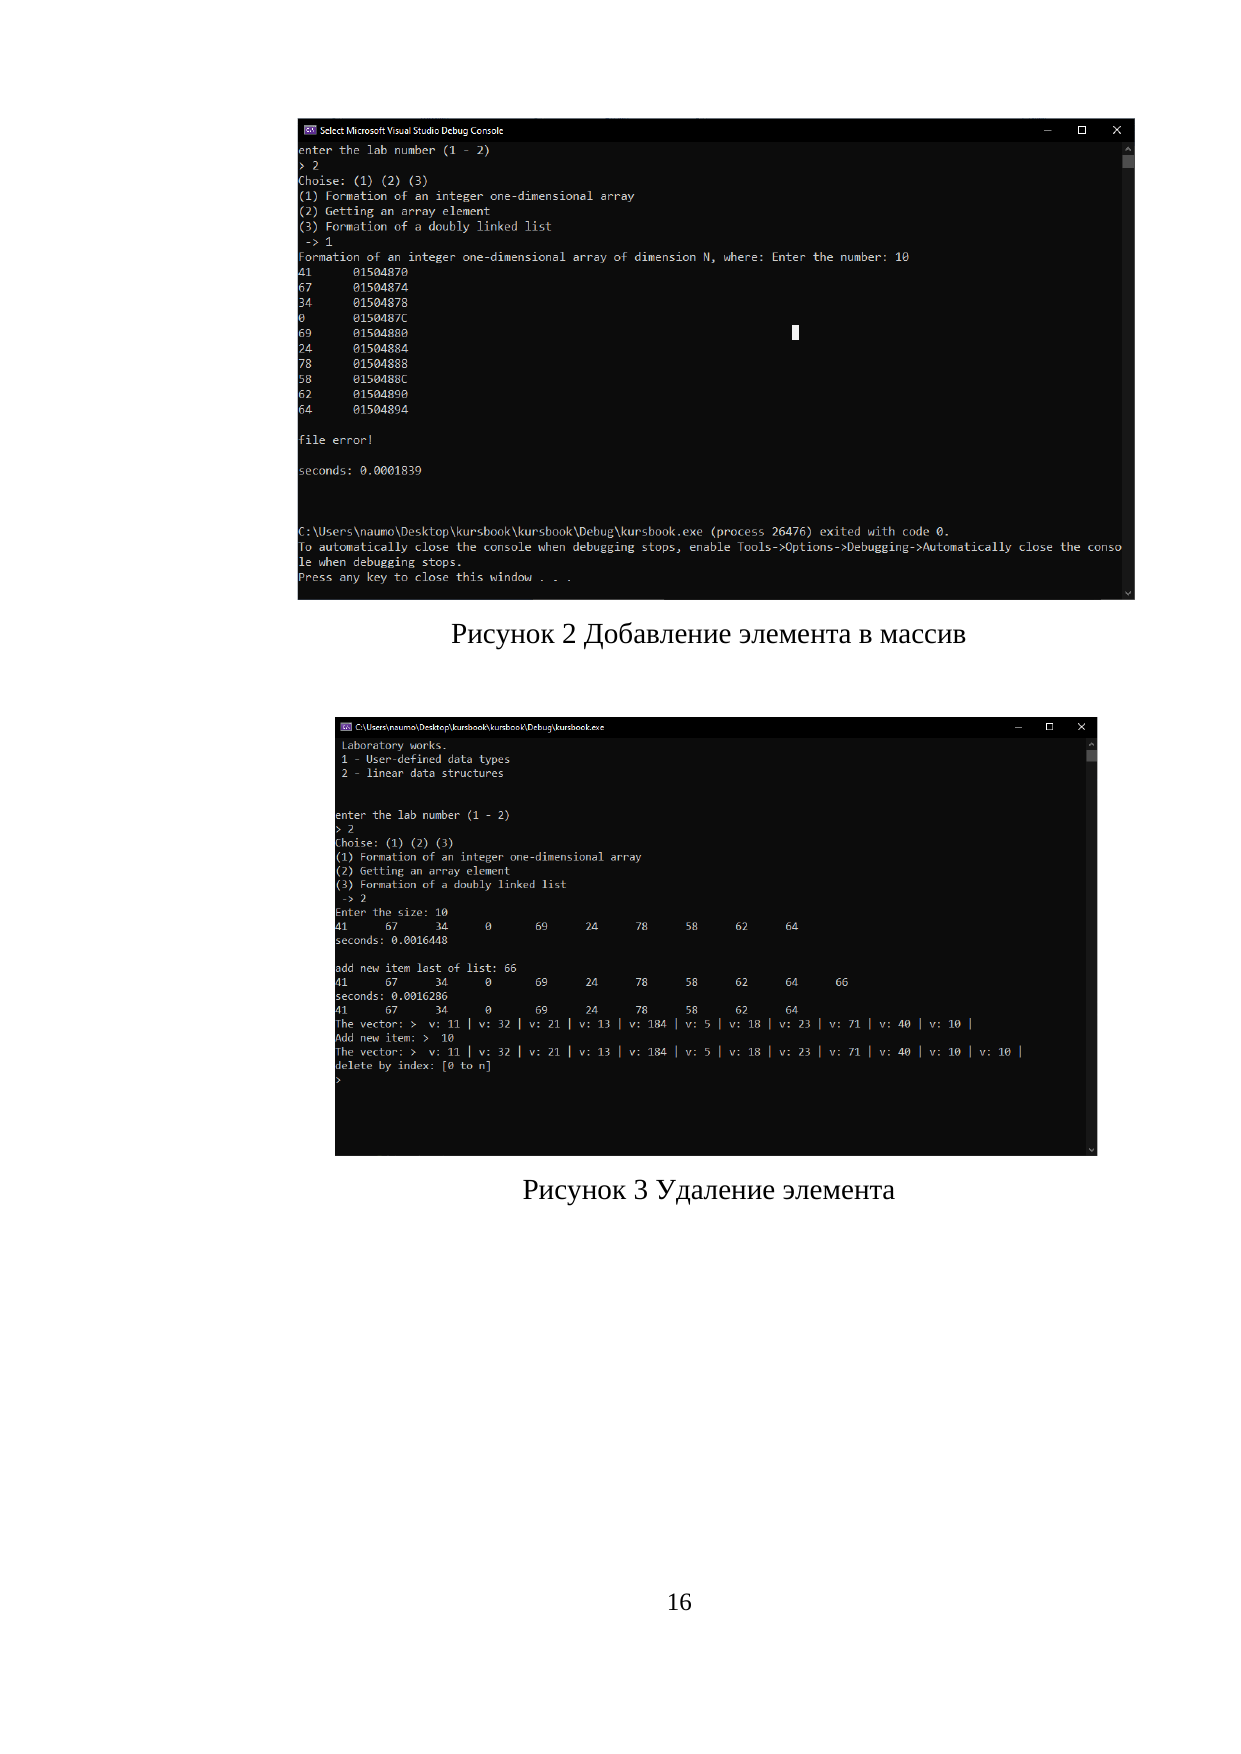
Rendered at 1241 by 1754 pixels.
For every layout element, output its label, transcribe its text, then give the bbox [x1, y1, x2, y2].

picture [335, 717, 1098, 1156]
picture [297, 118, 1135, 600]
